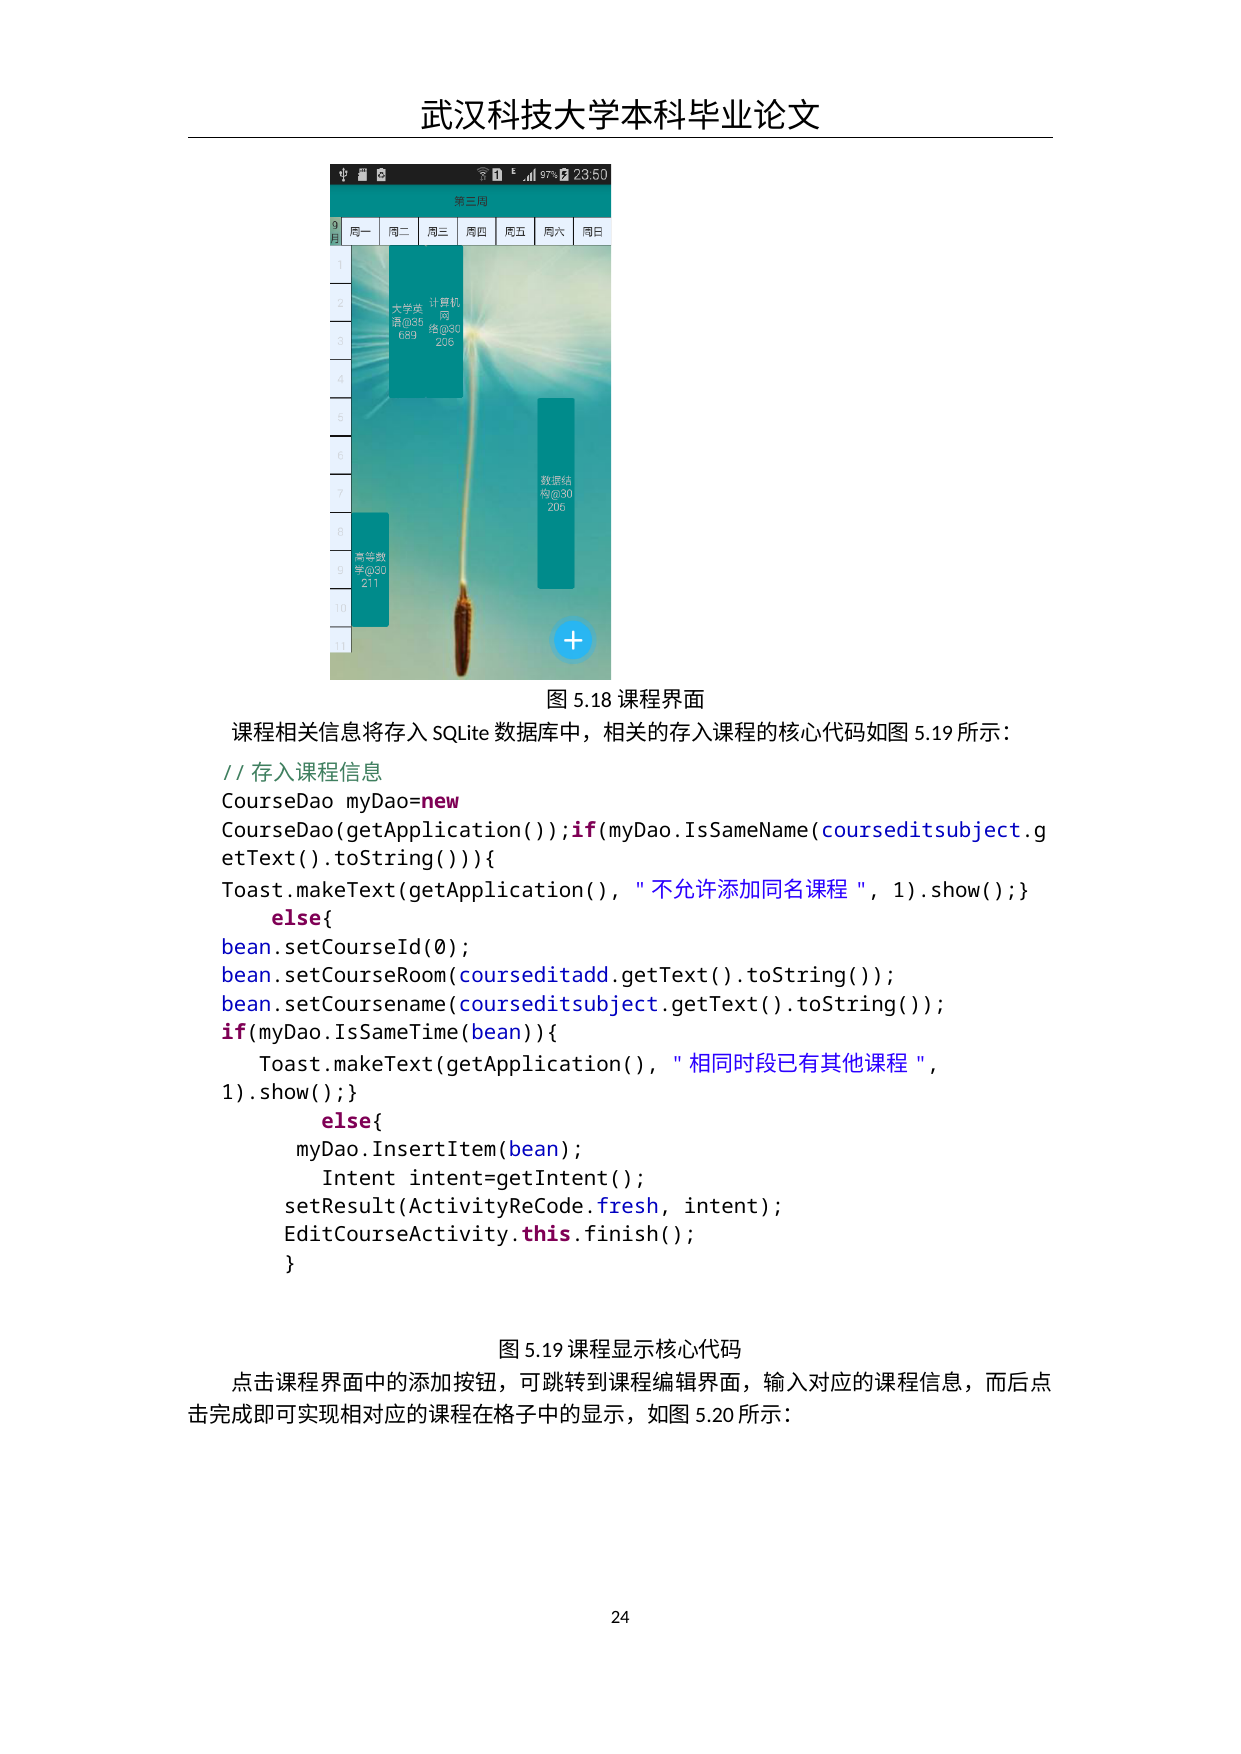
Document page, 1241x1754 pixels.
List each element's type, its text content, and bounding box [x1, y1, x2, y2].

picture [330, 164, 612, 680]
text 图5.18 课程界面 [187, 682, 1053, 714]
text 课程相关信息将存入SQLite数据库中，相关的存入课程的核心代码如图5.19所示： [187, 714, 1053, 747]
text 图5.19课程显示核心代码 [187, 1332, 1053, 1364]
text 点击课程界面中的添加按钮，可跳转到课程编辑界面，输入对应的课程信息，而后点击完成即可实现相对应的课程在格子中的显示，如图5.20所示： [187, 1364, 1053, 1429]
